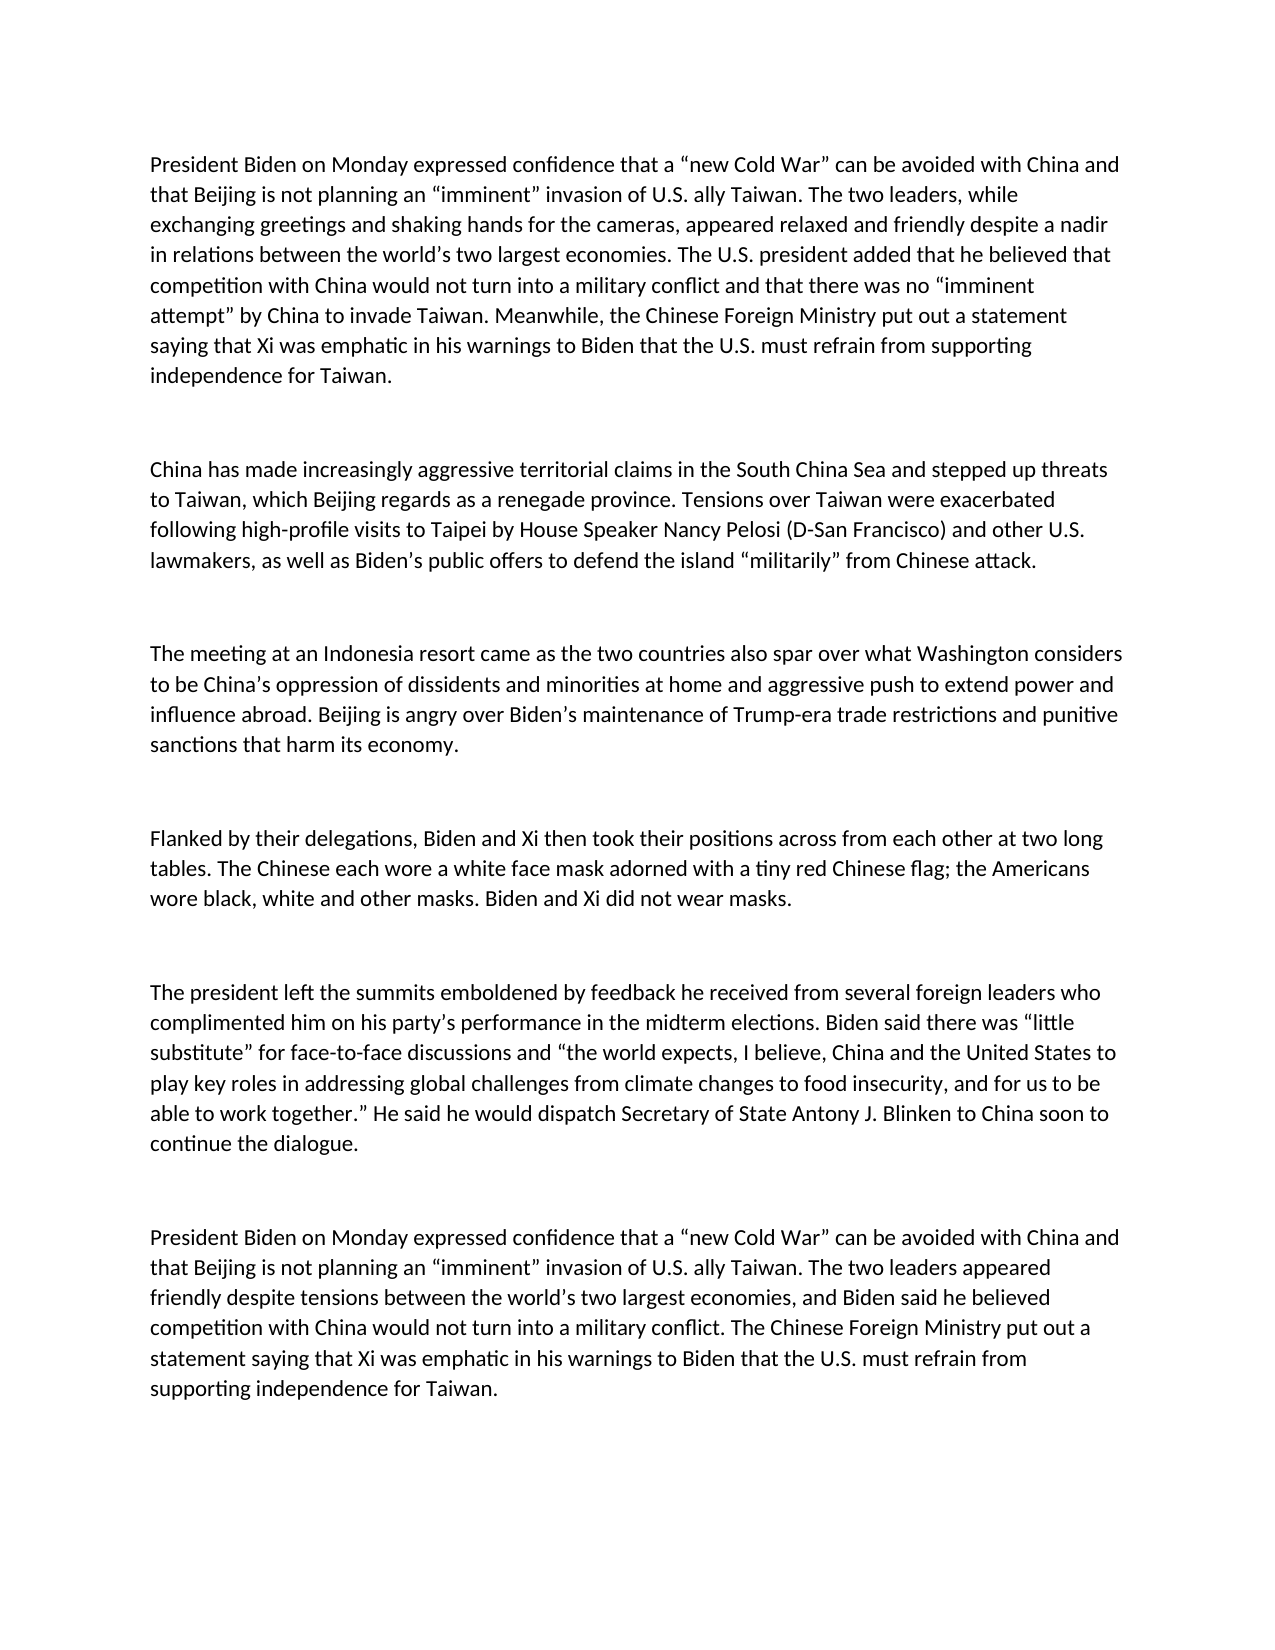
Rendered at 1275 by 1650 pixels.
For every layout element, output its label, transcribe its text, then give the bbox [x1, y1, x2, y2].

text China has made increasingly aggressive territorial claims in the South China Sea and stepped up threats to Taiwan, which Beijing regards as a renegade province. Tensions over Taiwan were exacerbated following high-profile visits to Taipei by House Speaker Nancy Pelosi (D-San Francisco) and other U.S. lawmakers, as well as Biden’s public offers to defend the island “militarily” from Chinese attack. [150, 455, 1125, 574]
text Flanked by their delegations, Biden and Xi then took their positions across from each other at two long tables. The Chinese each wore a white face mask adorned with a tiny red Chinese flag; the Americans wore black, white and other masks. Biden and Xi did not wear masks. [150, 824, 1125, 912]
text President Biden on Monday expressed confidence that a “new Cold War” can be avoided with China and that Beijing is not planning an “imminent” invasion of U.S. ally Taiwan. The two leaders, while exchanging greetings and shaking hands for the cameras, appeared relaxed and friendly despite a nadir in relations between the world’s two largest economies. The U.S. president added that he believed that competition with China would not turn into a military conflict and that there was no “imminent attempt” by China to invade Taiwan. Meanwhile, the Chinese Foreign Ministry put out a statement saying that Xi was emphatic in his warnings to Biden that the U.S. must refrain from supporting independence for Taiwan. [150, 150, 1125, 389]
text The president left the summits emboldened by feedback he received from several foreign leaders who complimented him on his party’s performance in the midterm elections. Biden said there was “little substitute” for face-to-face discussions and “the world expects, I believe, China and the United States to play key roles in addressing global challenges from climate changes to food insecurity, and for us to be able to work together.” He said he would dispatch Secretary of State Antony J. Blinken to China soon to continue the dialogue. [150, 978, 1125, 1157]
text President Biden on Monday expressed confidence that a “new Cold War” can be avoided with China and that Beijing is not planning an “imminent” invasion of U.S. ally Taiwan. The two leaders appeared friendly despite tensions between the world’s two largest economies, and Biden said he believed competition with China would not turn into a military conflict. The Chinese Foreign Ministry put out a statement saying that Xi was emphatic in his warnings to Biden that the U.S. must refrain from supporting independence for Taiwan. [150, 1223, 1125, 1402]
text The meeting at an Indonesia resort came as the two countries also spar over what Washington considers to be China’s oppression of dissidents and minorities at home and aggressive push to extend power and influence abroad. Beijing is angry over Biden’s maintenance of Trump-era trade restrictions and punitive sanctions that harm its economy. [150, 639, 1125, 758]
